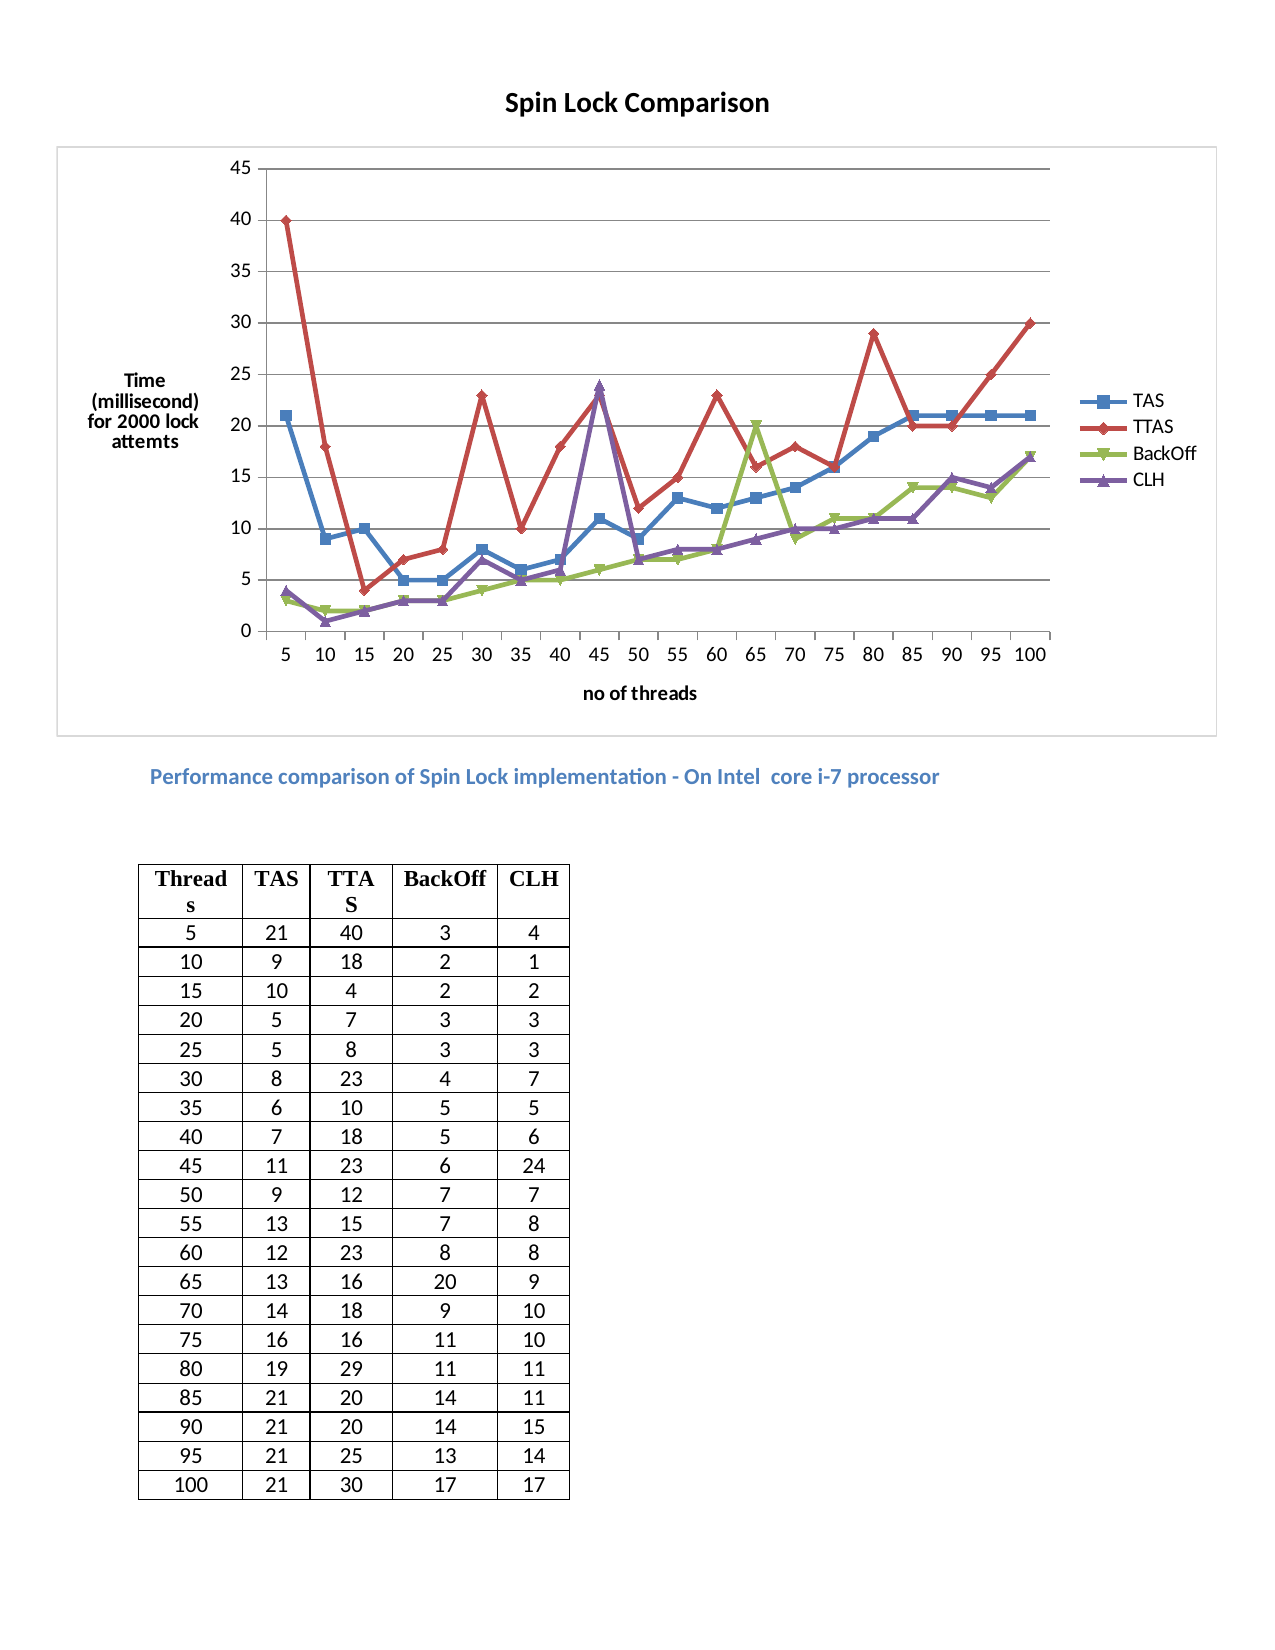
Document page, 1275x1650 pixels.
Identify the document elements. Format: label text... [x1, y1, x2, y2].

table_cell 30 [139, 1064, 242, 1092]
table_cell 16 [243, 1325, 309, 1353]
table_cell 15 [311, 1209, 392, 1237]
table_cell 13 [393, 1442, 497, 1469]
table_cell 5 [498, 1093, 569, 1121]
table_cell 10 [311, 1093, 392, 1121]
table_cell 10 [139, 948, 242, 976]
table_cell 35 [139, 1093, 242, 1121]
table_cell 25 [139, 1035, 242, 1063]
table_cell 7 [393, 1180, 497, 1208]
table_cell 3 [498, 1035, 569, 1063]
table_cell 20 [311, 1413, 392, 1441]
table_cell 21 [243, 1384, 309, 1411]
table_cell 90 [139, 1413, 242, 1441]
table_cell 9 [243, 948, 309, 976]
table_cell 14 [498, 1442, 569, 1469]
table_cell 10 [498, 1325, 569, 1353]
table_cell 3 [393, 1035, 497, 1063]
table_cell 21 [243, 919, 309, 946]
table_cell 16 [311, 1325, 392, 1353]
table_cell 60 [139, 1238, 242, 1266]
table_cell 10 [498, 1296, 569, 1324]
table_cell 75 [139, 1325, 242, 1353]
table_cell 5 [139, 919, 242, 946]
table_cell 20 [139, 1006, 242, 1034]
table_cell 11 [243, 1151, 309, 1179]
table_cell 20 [311, 1384, 392, 1411]
table_cell 6 [243, 1093, 309, 1121]
table_cell 5 [243, 1035, 309, 1063]
table_cell 13 [243, 1267, 309, 1295]
table_cell 9 [243, 1180, 309, 1208]
table_cell 65 [139, 1267, 242, 1295]
table_cell 9 [498, 1267, 569, 1295]
table_cell 45 [139, 1151, 242, 1179]
table_cell 23 [311, 1151, 392, 1179]
table_cell 6 [393, 1151, 497, 1179]
table_cell 19 [243, 1354, 309, 1382]
table_cell 11 [393, 1325, 497, 1353]
table_cell 7 [498, 1064, 569, 1092]
table_cell 2 [393, 948, 497, 976]
table_cell 8 [311, 1035, 392, 1063]
table_cell 14 [393, 1384, 497, 1411]
table_cell 6 [498, 1122, 569, 1150]
table_cell 30 [311, 1471, 392, 1499]
table_cell 9 [393, 1296, 497, 1324]
table_cell 7 [243, 1122, 309, 1150]
table_header TAS [243, 865, 309, 917]
table_cell 21 [243, 1442, 309, 1469]
table_cell 4 [393, 1064, 497, 1092]
table_cell 100 [139, 1471, 242, 1499]
table_cell 2 [393, 977, 497, 1004]
table_cell 7 [311, 1006, 392, 1034]
table_cell 55 [139, 1209, 242, 1237]
table_cell 3 [393, 1006, 497, 1034]
table_cell 4 [498, 919, 569, 946]
table_cell 12 [243, 1238, 309, 1266]
table_cell 80 [139, 1354, 242, 1382]
table_cell 23 [311, 1238, 392, 1266]
table_cell 3 [393, 919, 497, 946]
table_cell 21 [243, 1413, 309, 1441]
table_cell 14 [243, 1296, 309, 1324]
table_cell 4 [311, 977, 392, 1004]
table_cell 5 [393, 1093, 497, 1121]
table_cell 8 [393, 1238, 497, 1266]
table_cell 29 [311, 1354, 392, 1382]
table_cell 1 [498, 948, 569, 976]
table_cell 15 [139, 977, 242, 1004]
table_cell 24 [498, 1151, 569, 1179]
table_cell 11 [393, 1354, 497, 1382]
table_cell 17 [393, 1471, 497, 1499]
table_cell 18 [311, 1122, 392, 1150]
table_header Threads [139, 865, 242, 917]
table_cell 7 [498, 1180, 569, 1208]
table_cell 40 [311, 919, 392, 946]
table_cell 18 [311, 948, 392, 976]
table_cell 10 [243, 977, 309, 1004]
table_cell 8 [498, 1238, 569, 1266]
text Performance comparison of Spin Lock implementation - On Intel core i-7 processor [150, 762, 1125, 790]
table_cell 18 [311, 1296, 392, 1324]
table_cell 3 [498, 1006, 569, 1034]
table_cell 17 [498, 1471, 569, 1499]
table_cell 12 [311, 1180, 392, 1208]
table_cell 40 [139, 1122, 242, 1150]
table_cell 13 [243, 1209, 309, 1237]
table_header TTAS [311, 865, 392, 917]
table_cell 50 [139, 1180, 242, 1208]
table_cell 2 [498, 977, 569, 1004]
table_cell 5 [243, 1006, 309, 1034]
table_cell 16 [311, 1267, 392, 1295]
table_cell 23 [311, 1064, 392, 1092]
table_cell 20 [393, 1267, 497, 1295]
table_cell 95 [139, 1442, 242, 1469]
table_cell 15 [498, 1413, 569, 1441]
table_cell 7 [393, 1209, 497, 1237]
table_cell 25 [311, 1442, 392, 1469]
table_cell 8 [243, 1064, 309, 1092]
table_cell 14 [393, 1413, 497, 1441]
table_cell 11 [498, 1354, 569, 1382]
table_header CLH [498, 865, 569, 917]
table_cell 11 [498, 1384, 569, 1411]
table_cell 8 [498, 1209, 569, 1237]
table_cell 5 [393, 1122, 497, 1150]
table_header BackOff [393, 865, 497, 917]
text Spin Lock Comparison [150, 84, 1125, 120]
table_cell 70 [139, 1296, 242, 1324]
table_cell 85 [139, 1384, 242, 1411]
table_cell 21 [243, 1471, 309, 1499]
